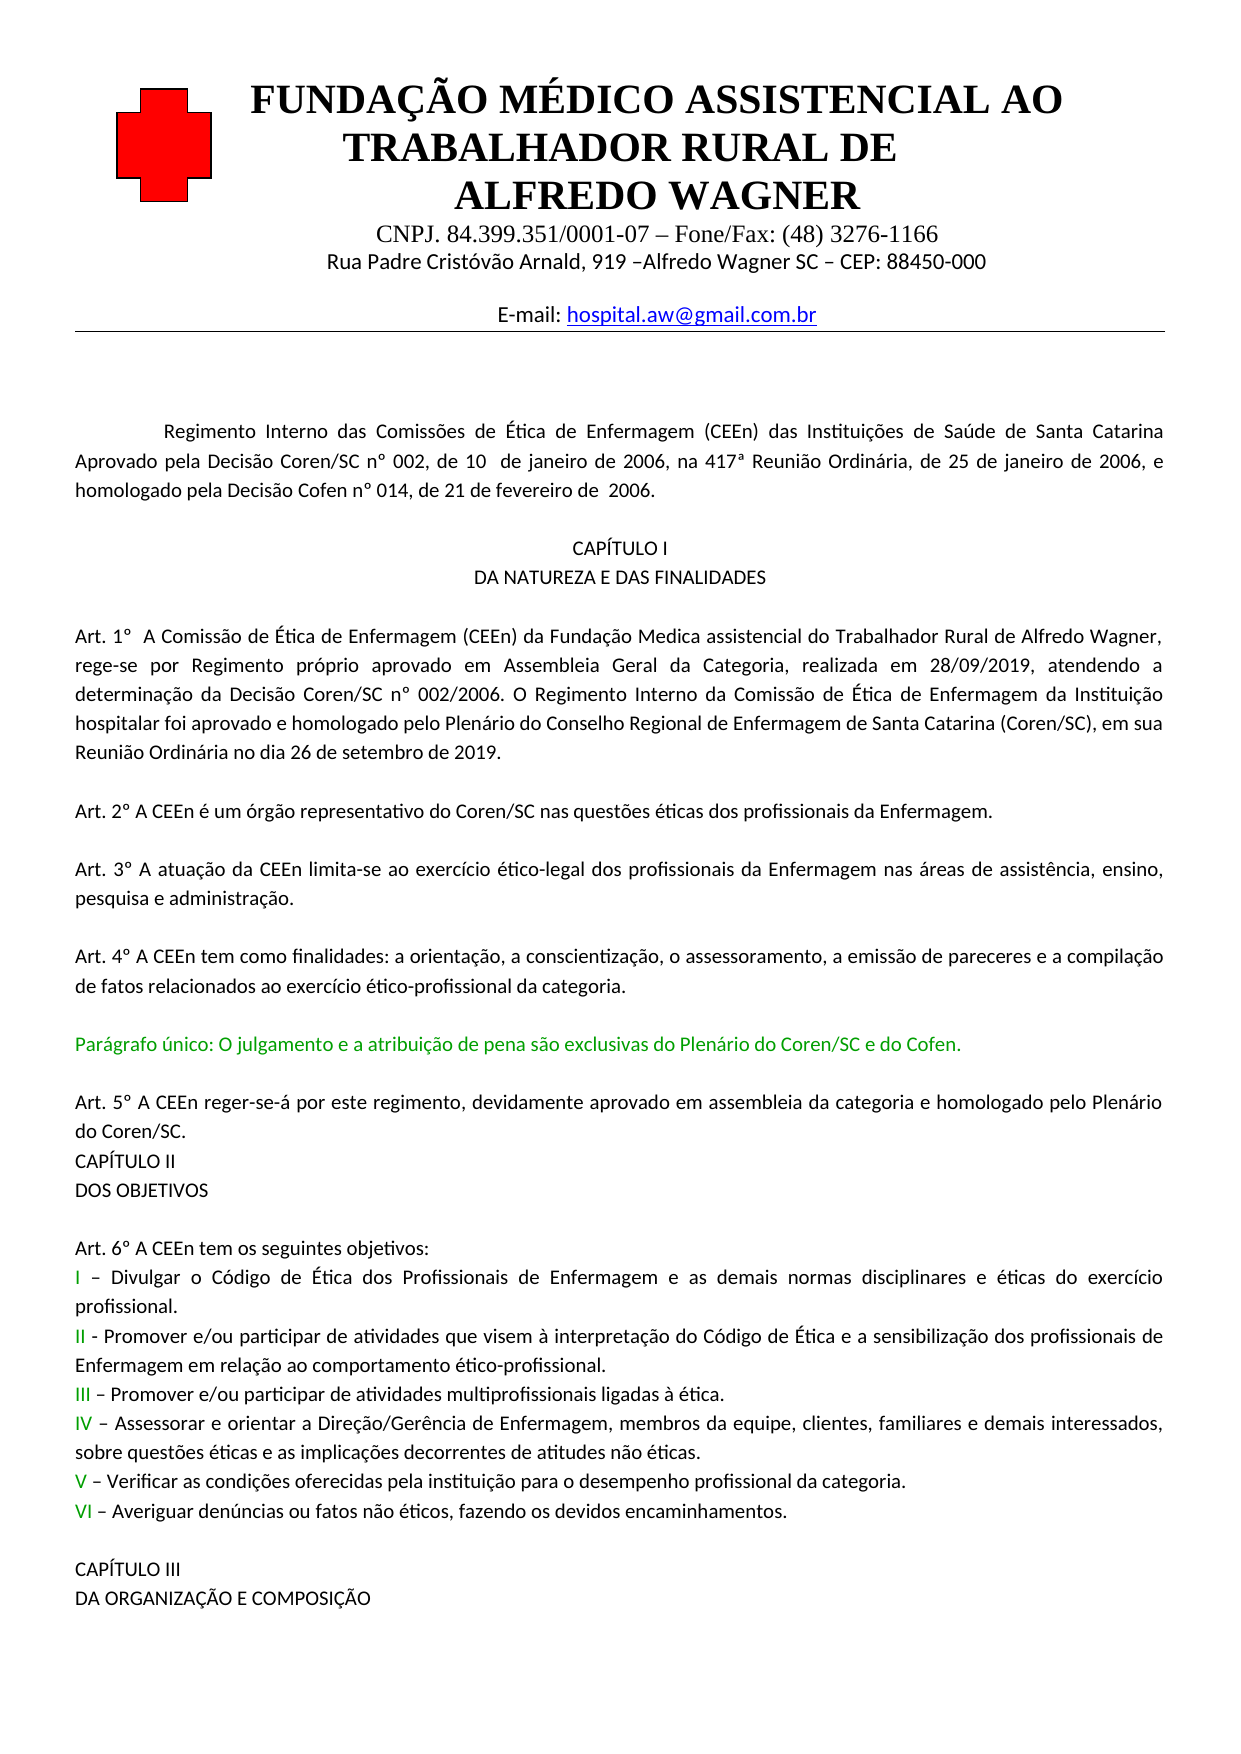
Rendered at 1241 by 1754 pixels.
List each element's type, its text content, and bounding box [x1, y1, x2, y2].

text Art. 1º A Comissão de Ética de Enfermagem (CEEn) da Fundação Medica assistencial do Trabalhador Rural de Alfredo Wagner, rege-se por Regimento próprio aprovado em Assembleia Geral da Categoria, realizada em 28/09/2019, atendendo a determinação da Decisão Coren/SC nº 002/2006. O Regimento Interno da Comissão de Ética de Enfermagem da Instituição hospitalar foi aprovado e homologado pelo Plenário do Conselho Regional de Enfermagem de Santa Catarina (Coren/SC), em sua Reunião Ordinária no dia 26 de setembro de 2019. [75, 619, 1165, 765]
text Rua Padre Cristóvão Arnald, 919 –Alfredo Wagner SC – CEP: 88450-000 [75, 247, 1165, 276]
text V – Verificar as condições oferecidas pela instituição para o desempenho profissional da categoria. [75, 1465, 1165, 1494]
text II - Promover e/ou participar de atividades que visem à interpretação do Código de Ética e a sensibilização dos profissionais de Enfermagem em relação ao comportamento ético-profissional. [75, 1319, 1165, 1377]
text I – Divulgar o Código de Ética dos Profissionais de Enfermagem e as demais normas disciplinares e éticas do exercício profissional. [75, 1261, 1165, 1319]
text Art. 4º A CEEn tem como finalidades: a orientação, a conscientização, o assessoramento, a emissão de pareceres e a compilação de fatos relacionados ao exercício ético-profissional da categoria. [75, 940, 1165, 998]
text FUNDAÇÃO MÉDICO ASSISTENCIAL AO TRABALHADOR RURAL DE [75, 75, 1165, 171]
text Regimento Interno das Comissões de Ética de Enfermagem (CEEn) das Instituições de Saúde de Santa Catarina Aprovado pela Decisão Coren/SC nº 002, de 10 de janeiro de 2006, na 417ª Reunião Ordinária, de 25 de janeiro de 2006, e homologado pela Decisão Cofen nº 014, de 21 de fevereiro de 2006. [75, 415, 1165, 502]
text E-mail: hospital.aw@gmail.com.br [75, 301, 1165, 331]
text Art. 3º A atuação da CEEn limita-se ao exercício ético-legal dos profissionais da Enfermagem nas áreas de assistência, ensino, pesquisa e administração. [75, 852, 1165, 911]
text III – Promover e/ou participar de atividades multiprofissionais ligadas à ética. [75, 1377, 1165, 1407]
text Art. 5º A CEEn reger-se-á por este regimento, devidamente aprovado em assembleia da categoria e homologado pelo Plenário do Coren/SC. [75, 1086, 1165, 1144]
text CNPJ. 84.399.351/0001-07 – Fone/Fax: (48) 3276-1166 [75, 219, 1165, 247]
text CAPÍTULO II [75, 1144, 1165, 1173]
text DOS OBJETIVOS [75, 1173, 1165, 1202]
text IV – Assessorar e orientar a Direção/Gerência de Enfermagem, membros da equipe, clientes, familiares e demais interessados, sobre questões éticas e as implicações decorrentes de atitudes não éticas. [75, 1407, 1165, 1465]
text ALFREDO WAGNER [75, 171, 1165, 219]
text VI – Averiguar denúncias ou fatos não éticos, fazendo os devidos encaminhamentos. [75, 1494, 1165, 1523]
text Parágrafo único: O julgamento e a atribuição de pena são exclusivas do Plenário do Coren/SC e do Cofen. [75, 1027, 1165, 1057]
text CAPÍTULO III [75, 1552, 1165, 1582]
text Art. 2º A CEEn é um órgão representativo do Coren/SC nas questões éticas dos profissionais da Enfermagem. [75, 765, 1165, 823]
text DA NATUREZA E DAS FINALIDADES [75, 561, 1165, 590]
text DA ORGANIZAÇÃO E COMPOSIÇÃO [75, 1582, 1165, 1611]
text CAPÍTULO I [75, 532, 1165, 561]
text Art. 6º A CEEn tem os seguintes objetivos: [75, 1232, 1165, 1261]
